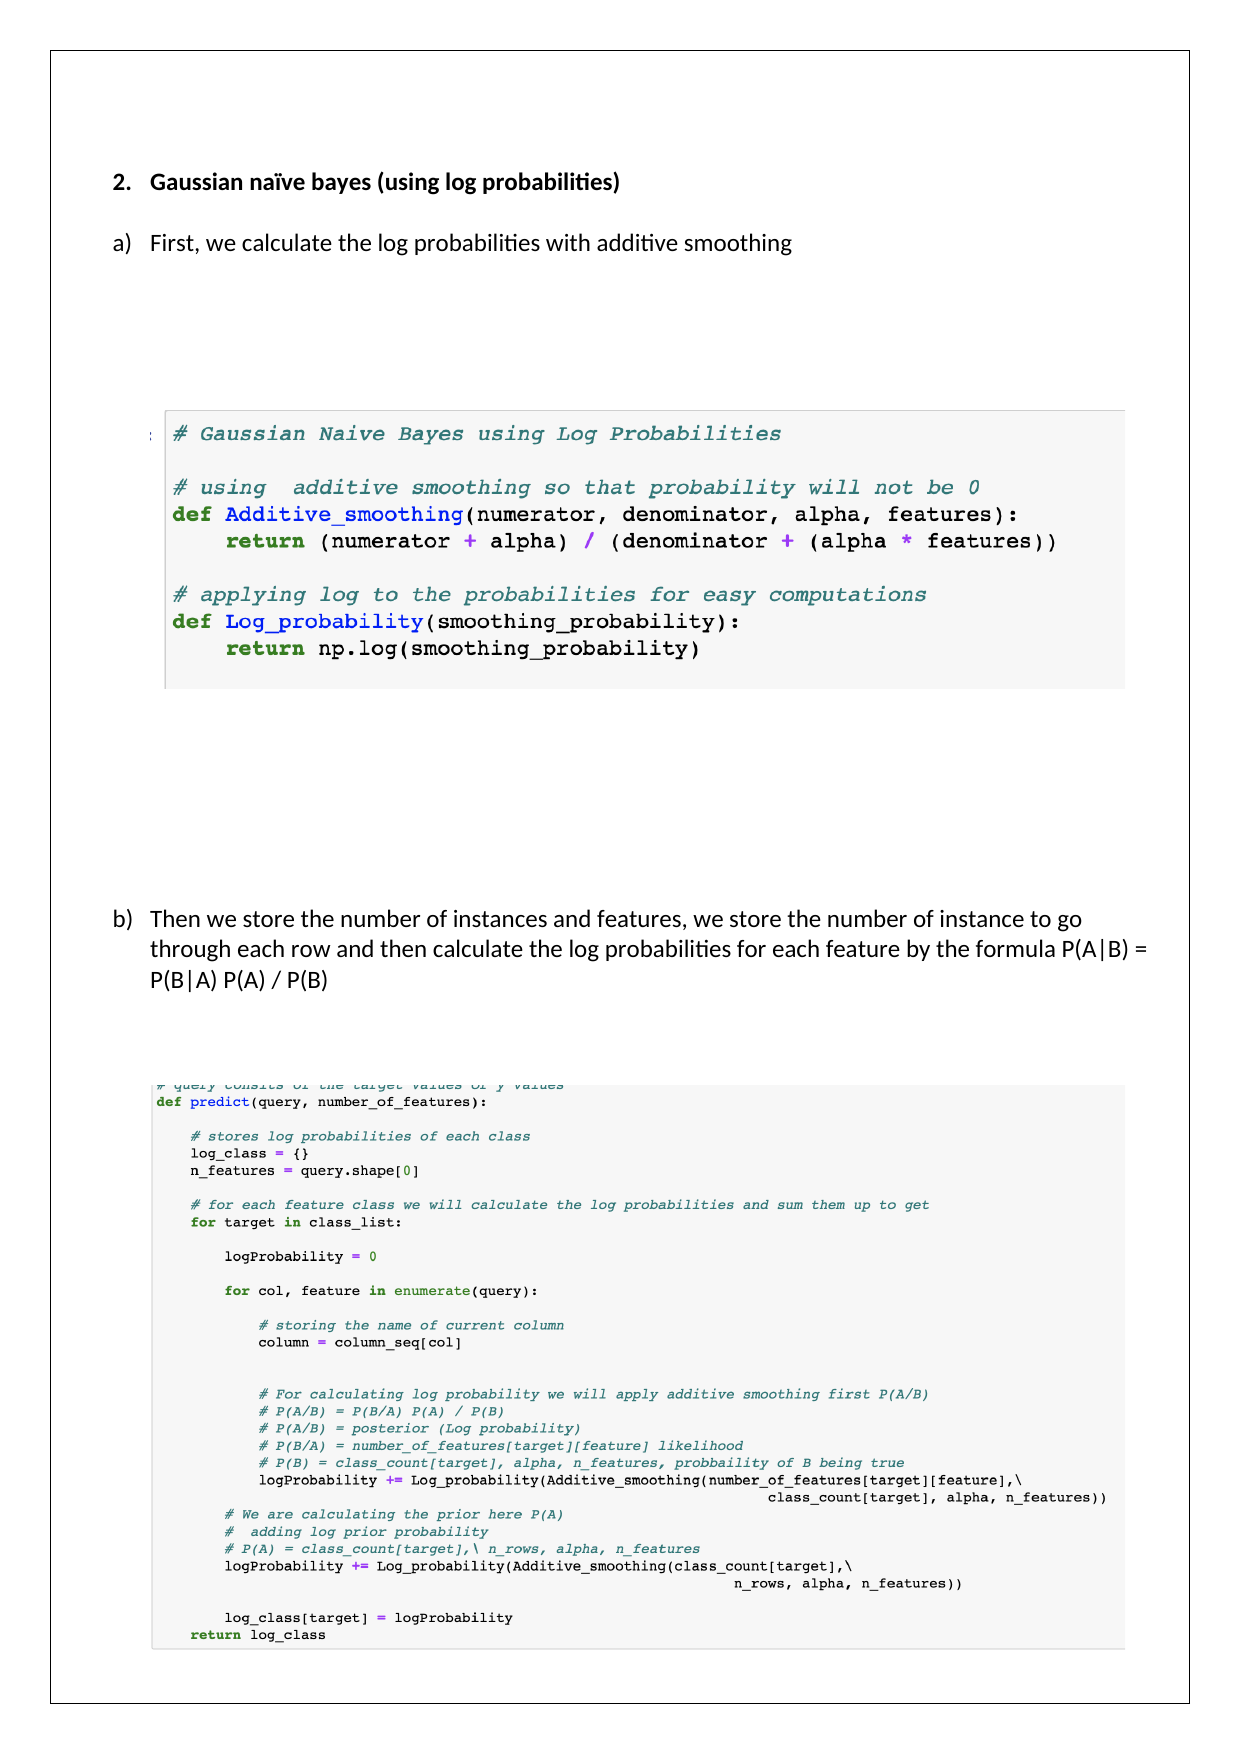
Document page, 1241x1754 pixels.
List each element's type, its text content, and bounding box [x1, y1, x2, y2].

list Gaussian naïve bayes (using log probabilities) [112, 167, 1165, 197]
picture [150, 1085, 1125, 1654]
picture [150, 410, 1125, 689]
list Then we store the number of instances and features, we store the number of instance to go through each row and then calculate the log probabilities for each feature by the formula P(A|B) = P(B|A) P(A) / P(B) [112, 903, 1165, 994]
list First, we calculate the log probabilities with additive smoothing [112, 228, 1165, 258]
